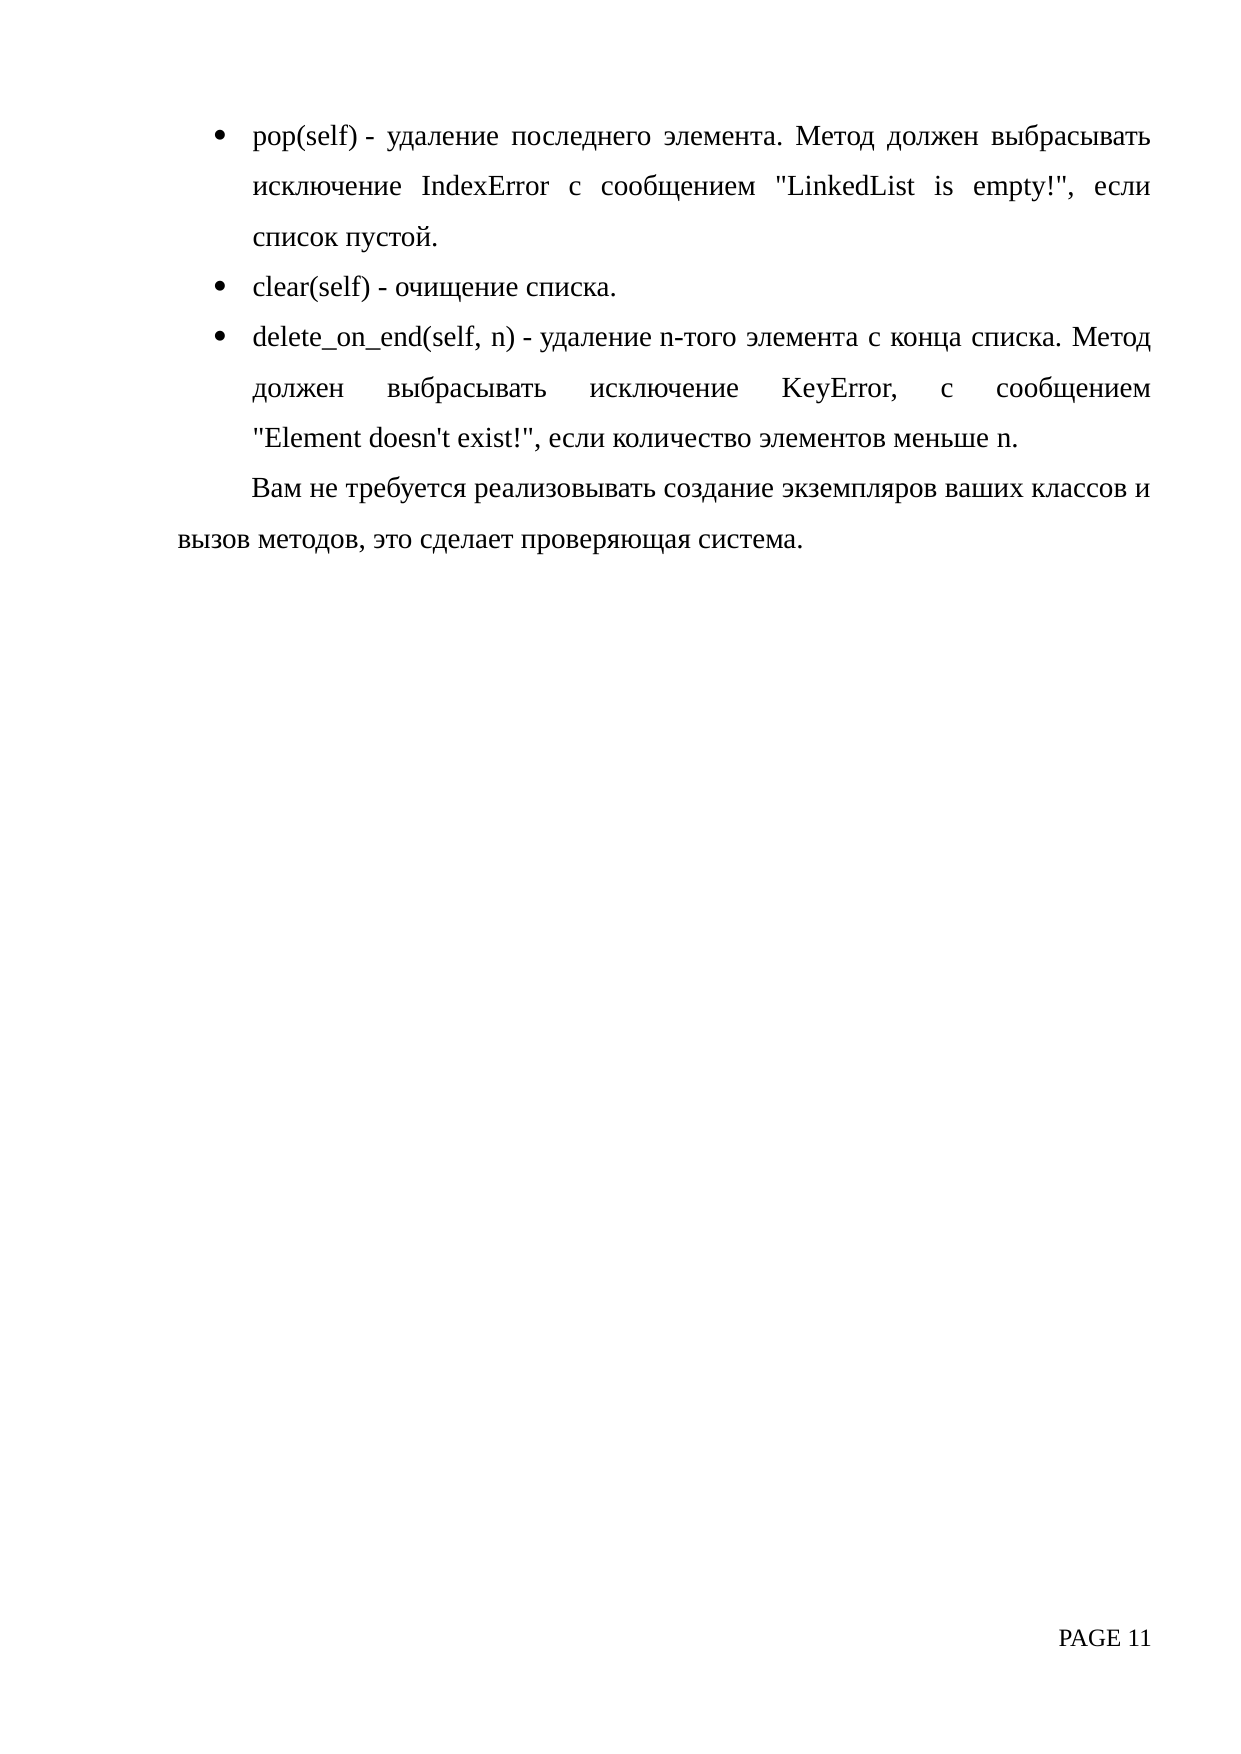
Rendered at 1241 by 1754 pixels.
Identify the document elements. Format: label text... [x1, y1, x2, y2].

list delete_on_end(self, n) - удаление n-того элемента с конца списка. Метод должен выбрасывать исключение KeyError, с сообщением "Element doesn't exist!", если количество элементов меньше n. [215, 319, 1152, 454]
list clear(self) - очищение списка. [215, 269, 1152, 303]
list pop(self) - удаление последнего элемента. Метод должен выбрасывать исключение IndexError с сообщением "LinkedList is empty!", если список пустой. [215, 118, 1152, 252]
text Вам не требуется реализовывать создание экземпляров ваших классов и вызов методов, это сделает проверяющая система. [177, 471, 1152, 554]
